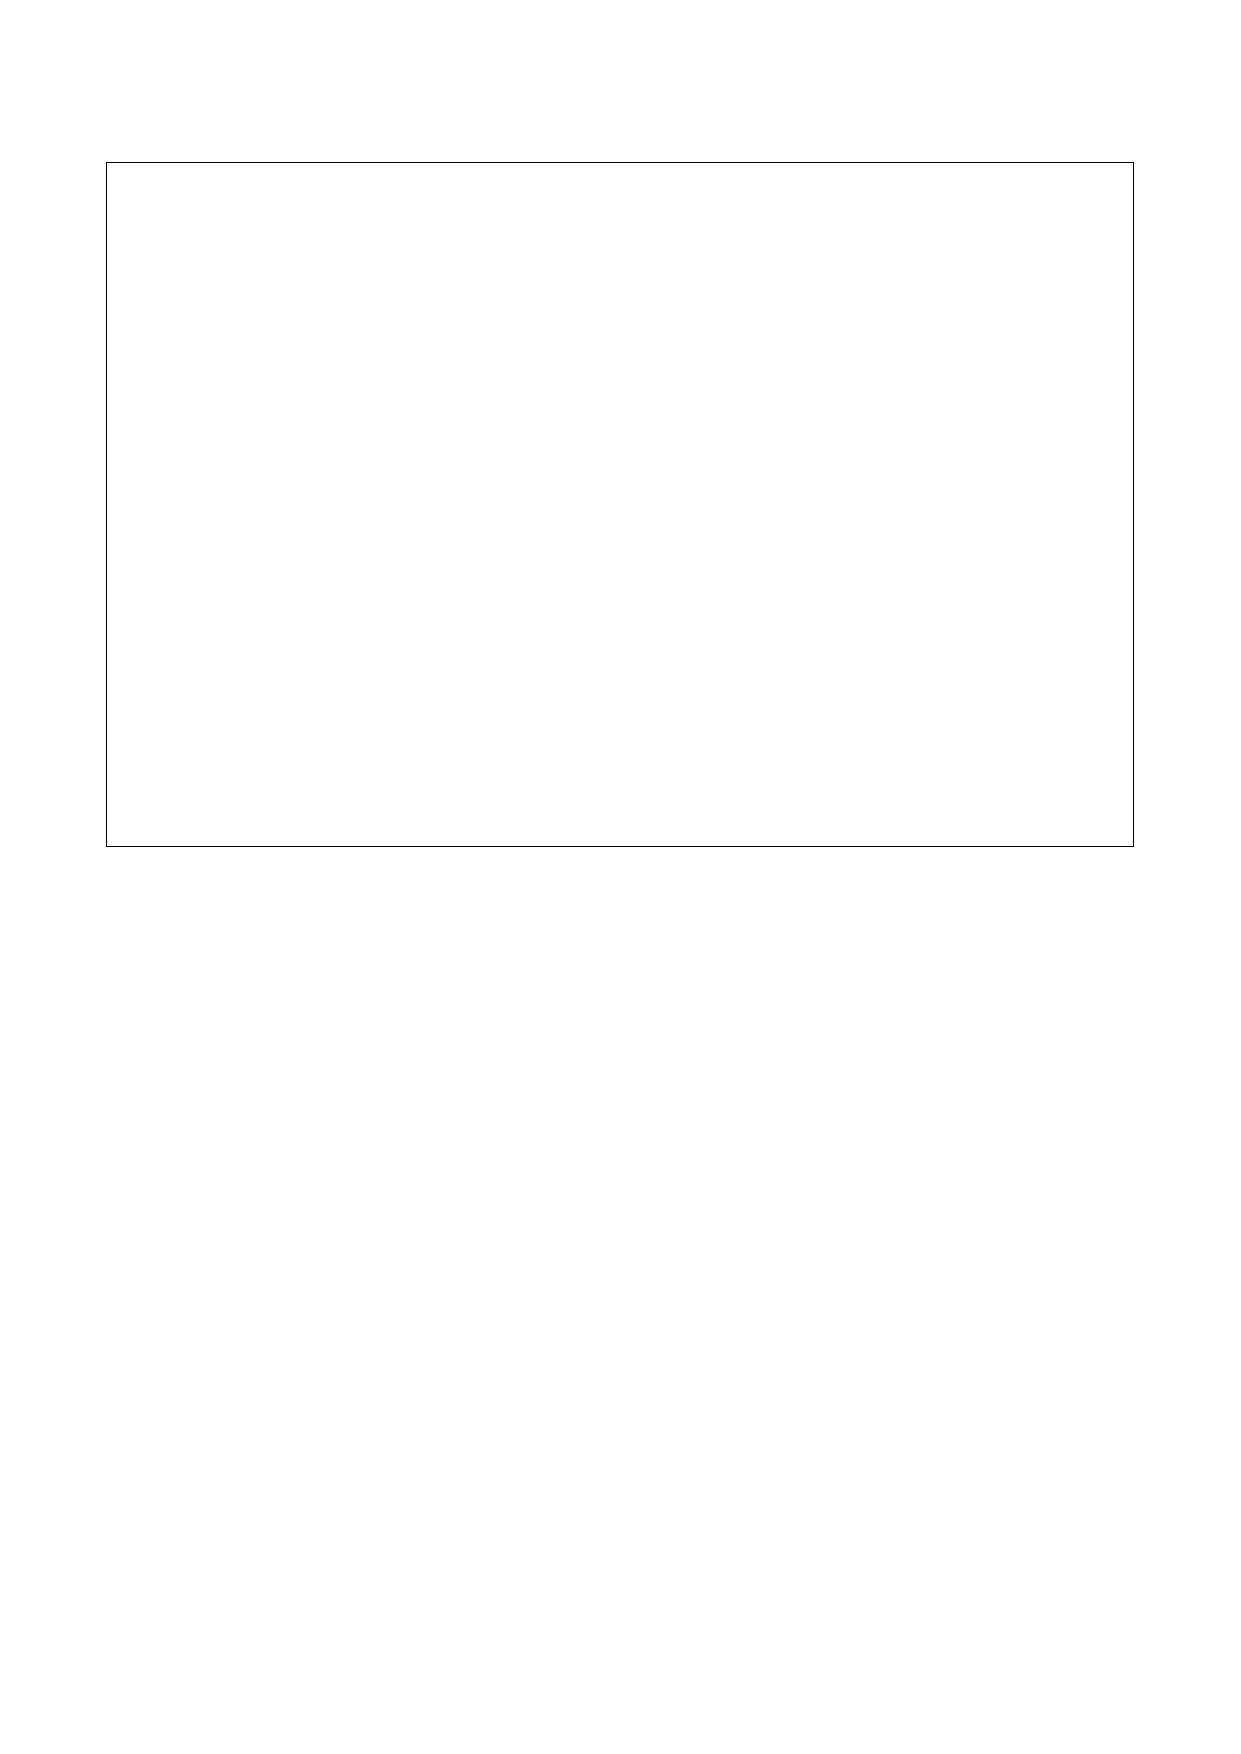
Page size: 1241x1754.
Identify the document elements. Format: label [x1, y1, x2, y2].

table_header [107, 163, 1133, 846]
